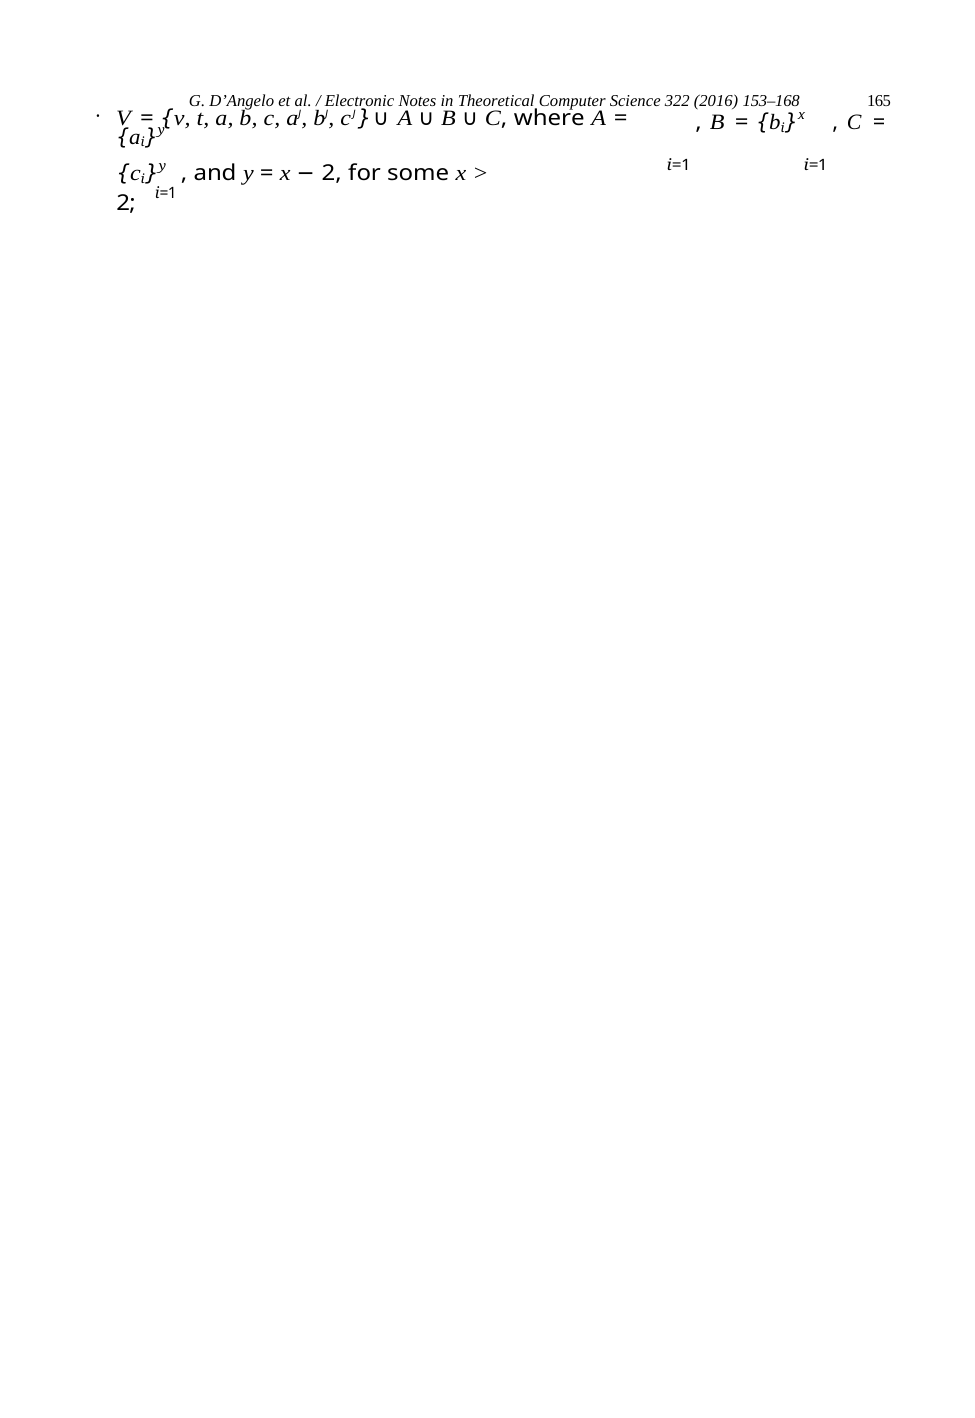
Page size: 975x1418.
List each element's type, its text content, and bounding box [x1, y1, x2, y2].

text i=1 [666, 157, 698, 174]
list V = {v, t, a, b, c, aj, bj, cj}∪ A ∪ B ∪ C, where A = {ai}y [95, 110, 675, 148]
text , C = [832, 114, 921, 133]
text {ci}y , and y = x − 2, for some x > 2; [116, 157, 497, 217]
text i=1 [803, 157, 921, 174]
text , B = {bi}x [695, 114, 763, 133]
